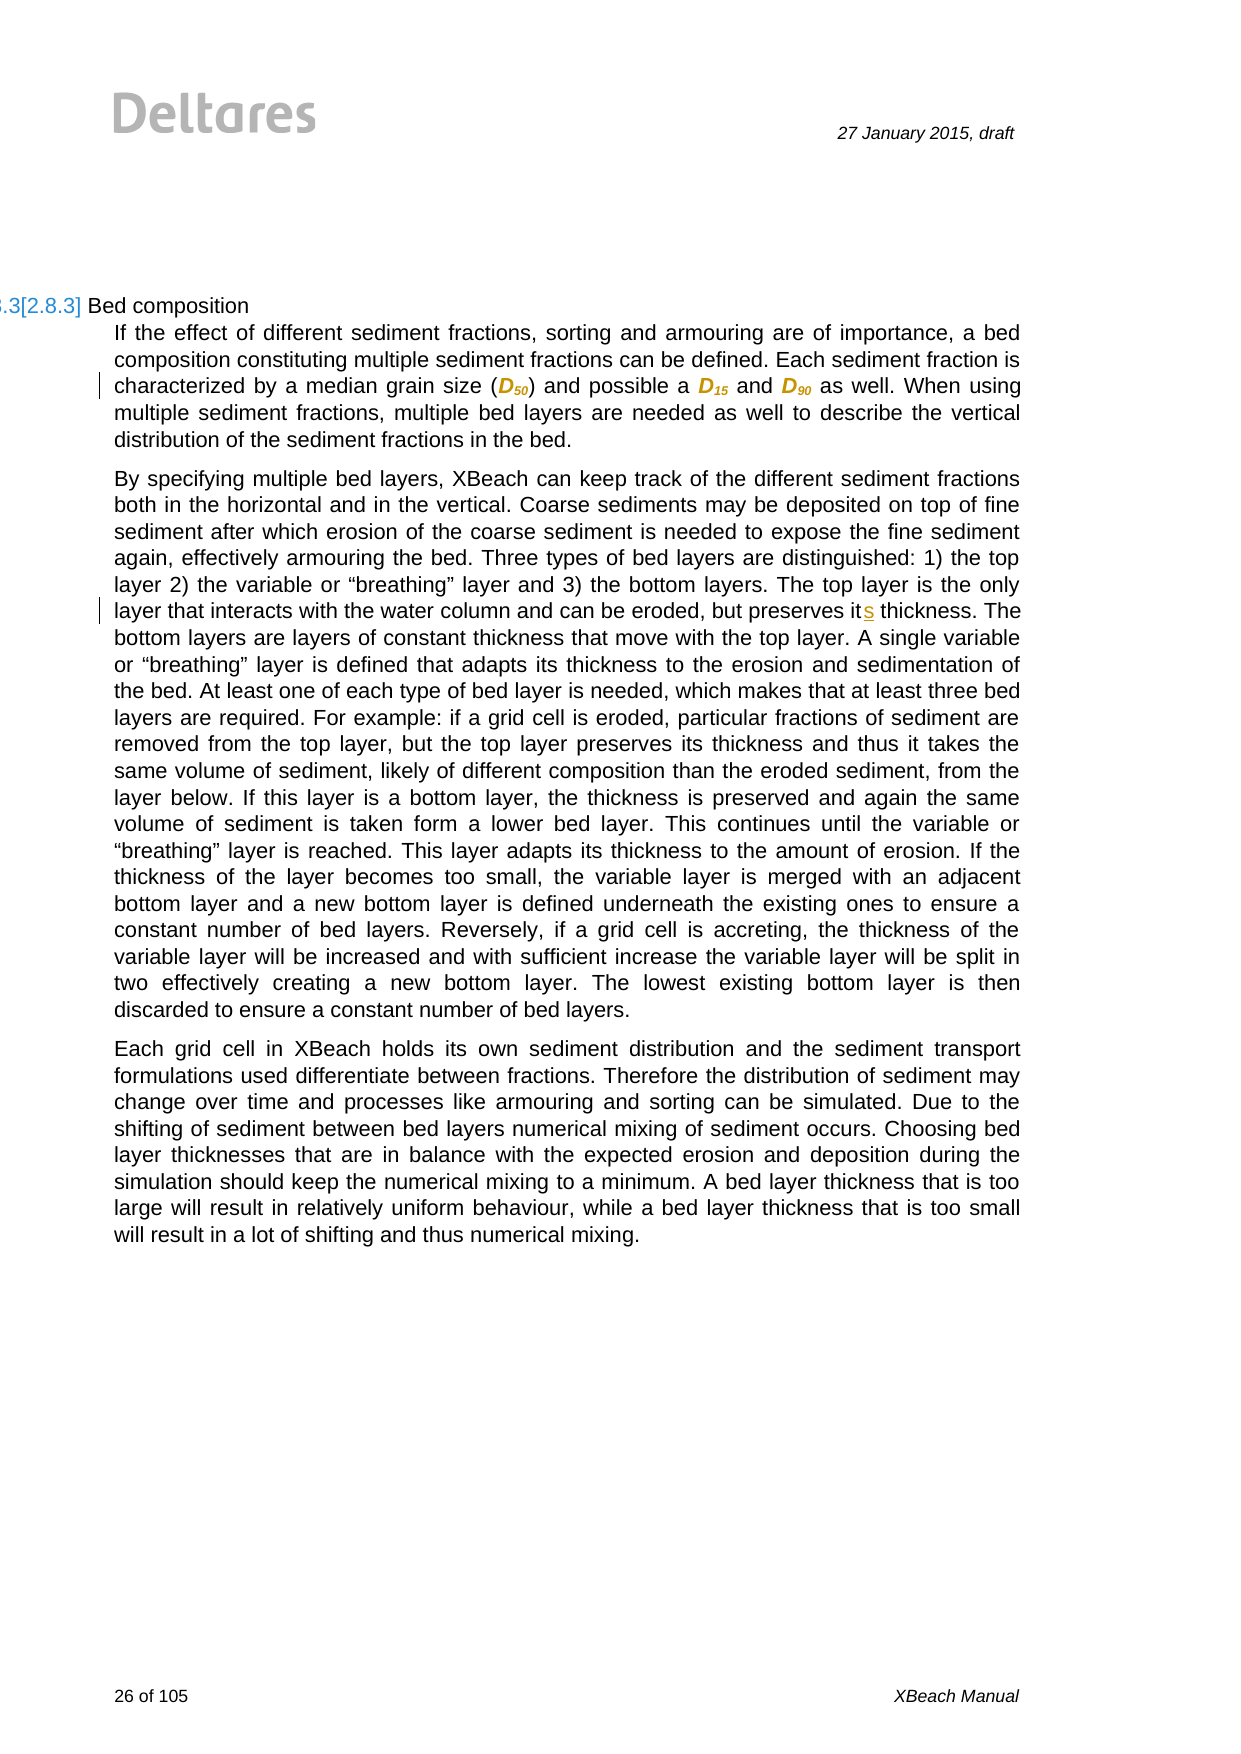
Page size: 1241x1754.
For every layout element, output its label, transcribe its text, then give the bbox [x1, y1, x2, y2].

subtitle Bed composition [87, 292, 1022, 319]
text By specifying multiple bed layers, XBeach can keep track of the different sediment fractions both in the horizontal and in the vertical. Coarse sediments may be deposited on top of fine sediment after which erosion of the coarse sediment is needed to expose the fine sediment again, effectively armouring the bed. Three types of bed layers are distinguished: 1) the top layer 2) the variable or “breathing” layer and 3) the bottom layers. The top layer is the only layer that interacts with the water column and can be eroded, but preserves it thickness. The bottom layers are layers of constant thickness that move with the top layer. A single variable or “breathing” layer is defined that adapts its thickness to the erosion and sedimentation of the bed. At least one of each type of bed layer is needed, which makes that at least three bed layers are required. For example: if a grid cell is eroded, particular fractions of sediment are removed from the top layer, but the top layer preserves its thickness and thus it takes the same volume of sediment, likely of different composition than the eroded sediment, from the layer below. If this layer is a bottom layer, the thickness is preserved and again the same volume of sediment is taken form a lower bed layer. This continues until the variable or “breathing” layer is reached. This layer adapts its thickness to the amount of erosion. If the thickness of the layer becomes too small, the variable layer is merged with an adjacent bottom layer and a new bottom layer is defined underneath the existing ones to ensure a constant number of bed layers. Reversely, if a grid cell is accreting, the thickness of the variable layer will be increased and with sufficient increase the variable layer will be split in two effectively creating a new bottom layer. The lowest existing bottom layer is then discarded to ensure a constant number of bed layers. [114, 464, 1022, 1022]
picture [113, 75, 315, 133]
text Each grid cell in XBeach holds its own sediment distribution and the sediment transport formulations used differentiate between fractions. Therefore the distribution of sediment may change over time and processes like armouring and sorting can be simulated. Due to the shifting of sediment between bed layers numerical mixing of sediment occurs. Choosing bed layer thicknesses that are in balance with the expected erosion and deposition during the simulation should keep the numerical mixing to a minimum. A bed layer thickness that is too large will result in relatively uniform behaviour, while a bed layer thickness that is too small will result in a lot of shifting and thus numerical mixing. [114, 1034, 1022, 1247]
text If the effect of different sediment fractions, sorting and armouring are of importance, a bed composition constituting multiple sediment fractions can be defined. Each sediment fraction is characterized by a median grain size (D50) and possible a D15 and D90 as well. When using multiple sediment fractions, multiple bed layers are needed as well to describe the vertical distribution of the sediment fractions in the bed. [114, 319, 1022, 452]
